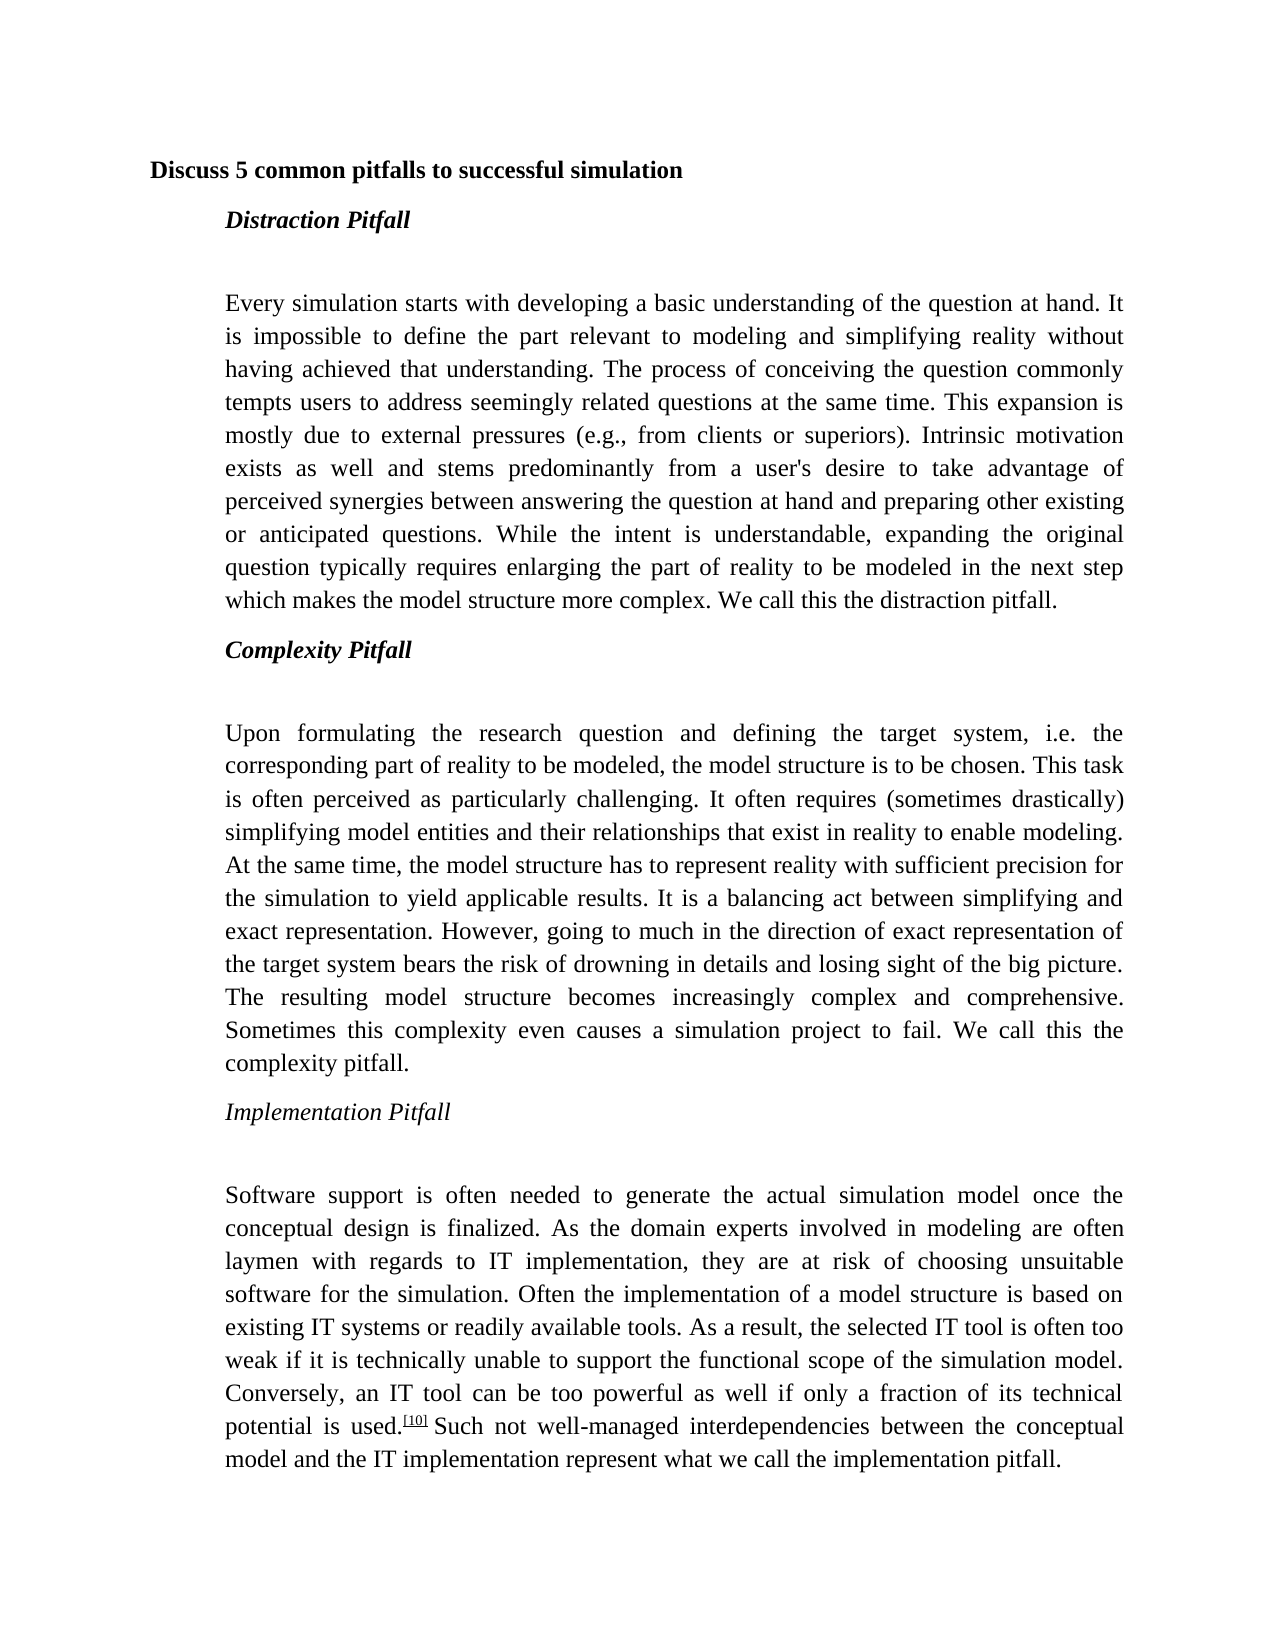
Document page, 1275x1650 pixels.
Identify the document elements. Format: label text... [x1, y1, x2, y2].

text Software support is often needed to generate the actual simulation model once the conceptual design is finalized. As the domain experts involved in modeling are often laymen with regards to IT implementation, they are at risk of choosing unsuitable software for the simulation. Often the implementation of a model structure is based on existing IT systems or readily available tools. As a result, the selected IT tool is often too weak if it is technically unable to support the functional scope of the simulation model. Conversely, an IT tool can be too powerful as well if only a fraction of its technical potential is used.[10] Such not well-managed interdependencies between the conceptual model and the IT implementation represent what we call the implementation pitfall. [225, 1180, 1125, 1473]
text Upon formulating the research question and defining the target system, i.e. the corresponding part of reality to be modeled, the model structure is to be chosen. This task is often perceived as particularly challenging. It often requires (sometimes drastically) simplifying model entities and their relationships that exist in reality to enable modeling. At the same time, the model structure has to represent reality with sufficient precision for the simulation to yield applicable results. It is a balancing act between simplifying and exact representation. However, going to much in the direction of exact representation of the target system bears the risk of drowning in details and losing sight of the big picture. The resulting model structure becomes increasingly complex and comprehensive. Sometimes this complexity even causes a simulation project to fail. We call this the complexity pitfall. [225, 718, 1125, 1077]
subtitle Implementation Pitfall [225, 1097, 1125, 1126]
text Discuss 5 common pitfalls to successful simulation [150, 156, 1125, 184]
subtitle Distraction Pitfall [225, 205, 1125, 234]
text Every simulation starts with developing a basic understanding of the question at hand. It is impossible to define the part relevant to modeling and simplifying reality without having achieved that understanding. The process of conceiving the question commonly tempts users to address seemingly related questions at the same time. This expansion is mostly due to external pressures (e.g., from clients or superiors). Intrinsic motivation exists as well and stems predominantly from a user's desire to take advantage of perceived synergies between answering the question at hand and preparing other existing or anticipated questions. While the intent is understandable, expanding the original question typically requires enlarging the part of reality to be modeled in the next step which makes the model structure more complex. We call this the distraction pitfall. [225, 288, 1125, 614]
subtitle Complexity Pitfall [225, 635, 1125, 664]
